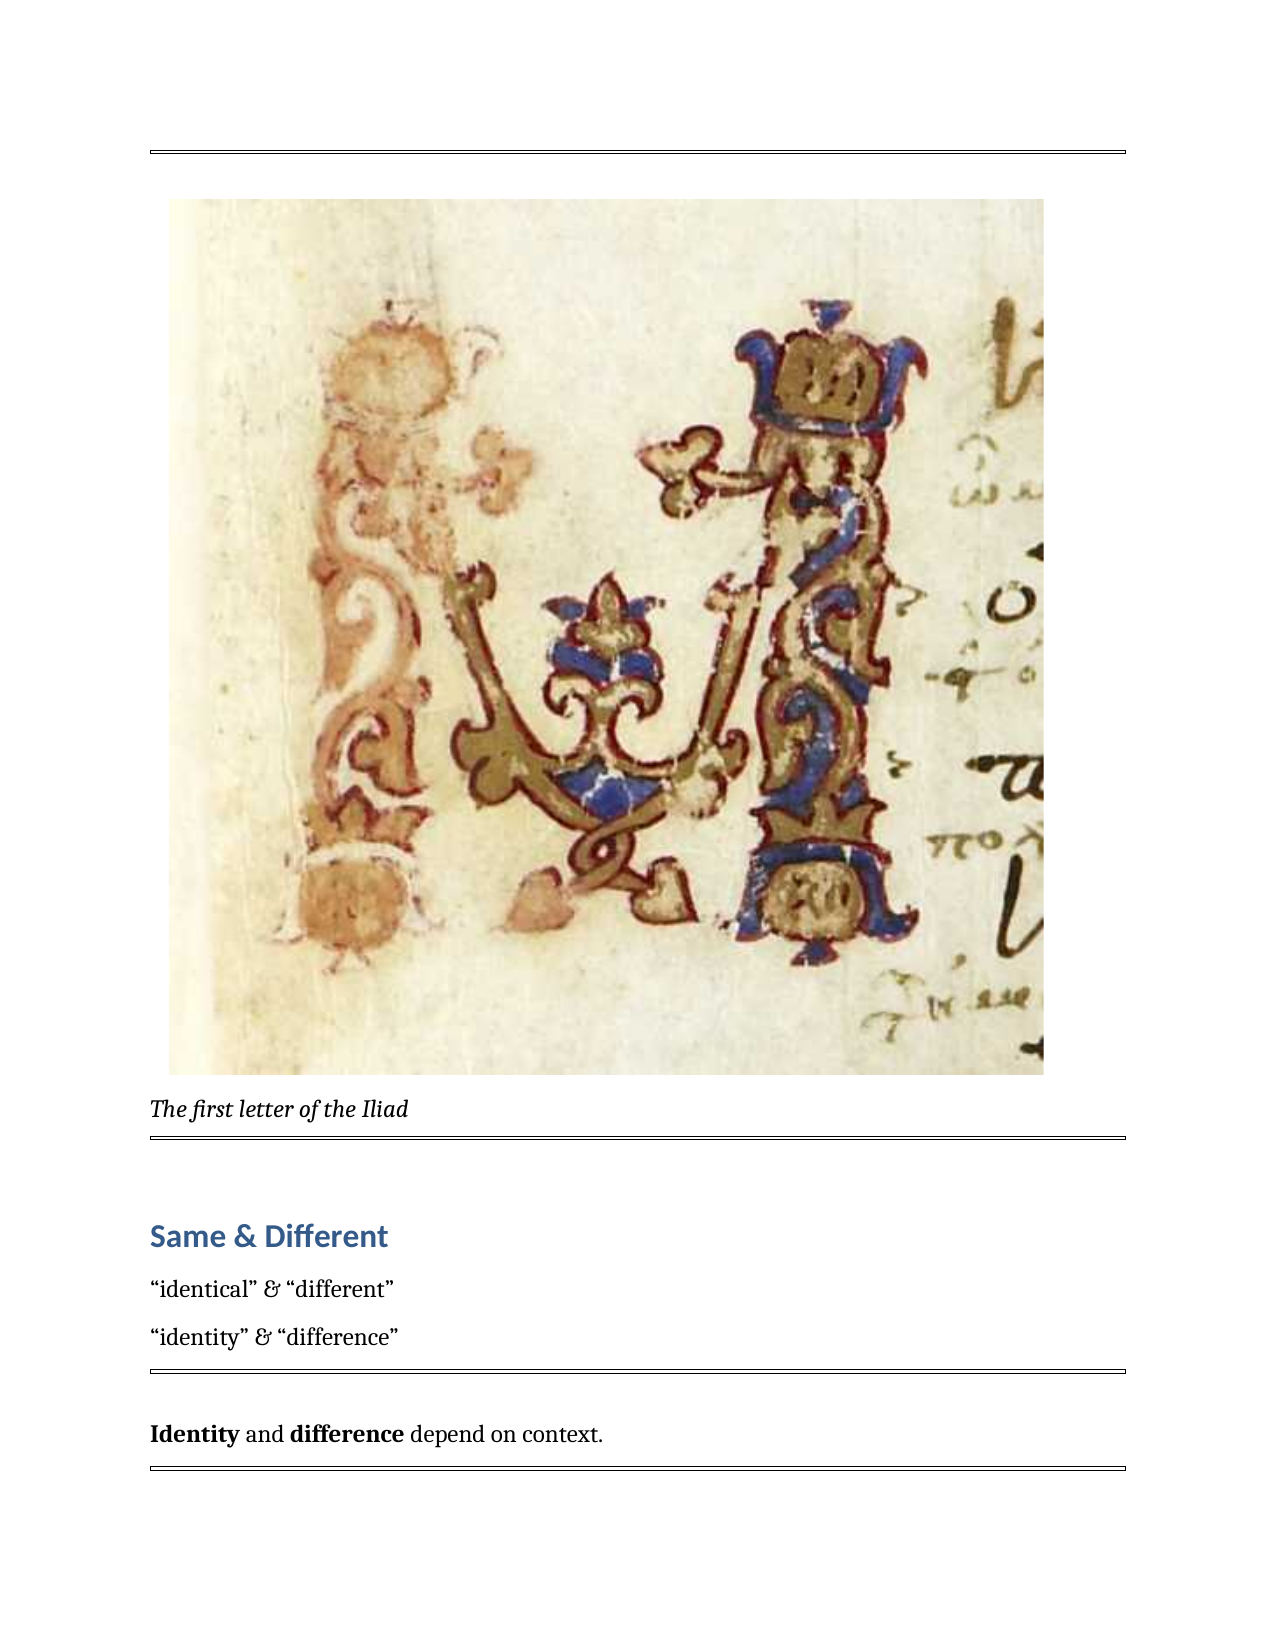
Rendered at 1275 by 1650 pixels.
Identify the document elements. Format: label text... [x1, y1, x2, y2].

subtitle Same & Different [150, 1215, 1125, 1256]
picture [168, 199, 1044, 1075]
text “identical” & “different” [150, 1275, 1125, 1304]
text “identity” & “difference” [150, 1322, 1125, 1351]
text The first letter of the Iliad [150, 1095, 1125, 1124]
text Identity and difference depend on context. [150, 1419, 1125, 1448]
